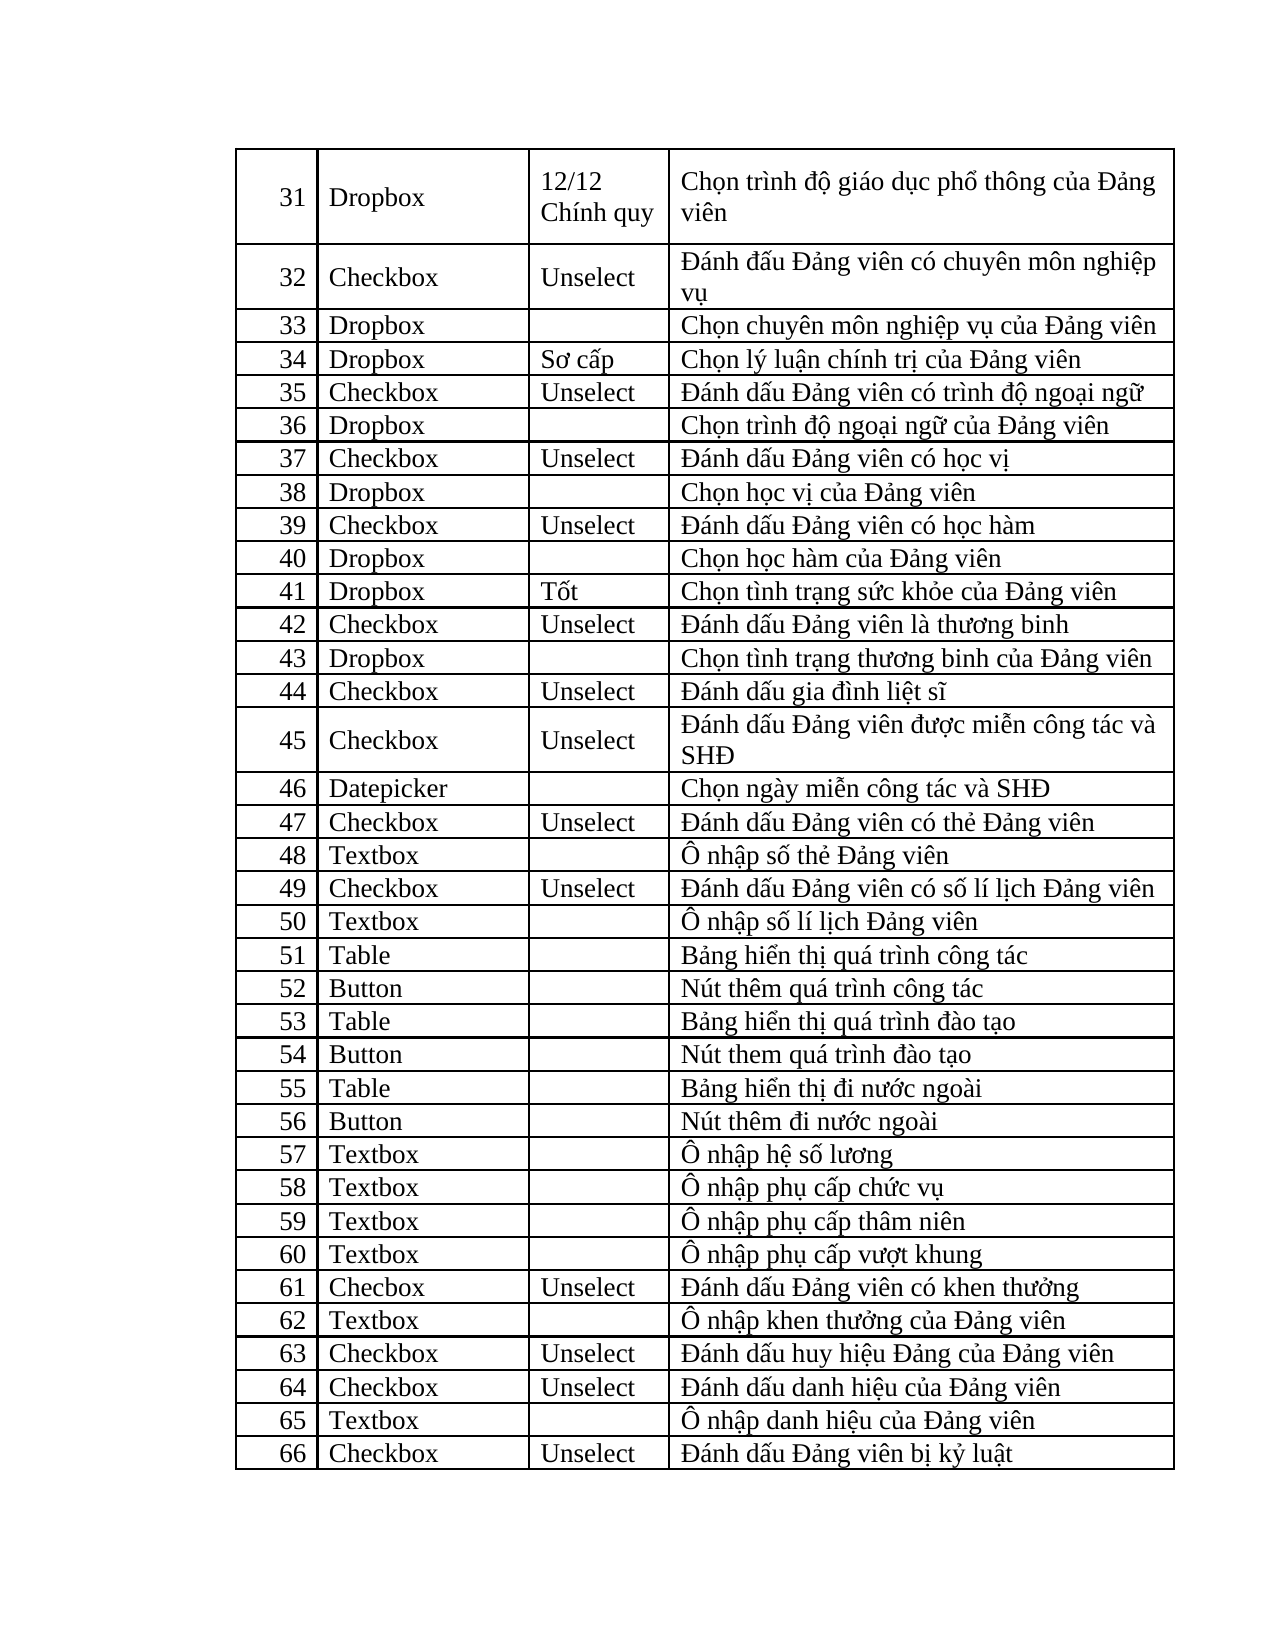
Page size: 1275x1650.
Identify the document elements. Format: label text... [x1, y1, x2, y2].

table_cell Textbox [319, 1404, 528, 1435]
table_cell [530, 1171, 668, 1202]
table_cell 42 [237, 609, 316, 640]
table_cell [530, 542, 668, 573]
table_cell Đánh dấu Đảng viên có học vị [670, 443, 1173, 473]
table_cell 46 [237, 773, 316, 804]
table_cell Unselect [530, 872, 668, 903]
table_cell 54 [237, 1039, 316, 1069]
table_cell 55 [237, 1072, 316, 1103]
table_cell Unselect [530, 245, 668, 307]
table_cell Unselect [530, 509, 668, 540]
table_cell Unselect [530, 1437, 668, 1468]
table_cell [530, 1404, 668, 1435]
table_cell Ô nhập số lí lịch Đảng viên [670, 906, 1173, 937]
table_cell 37 [237, 443, 316, 473]
table_cell Chọn học vị của Đảng viên [670, 476, 1173, 507]
table_cell 66 [237, 1437, 316, 1468]
table_cell 65 [237, 1404, 316, 1435]
table_cell 45 [237, 708, 316, 771]
table_cell [530, 1138, 668, 1169]
table_cell Dropbox [319, 575, 528, 606]
table_cell [530, 1072, 668, 1103]
table_cell 50 [237, 906, 316, 937]
table_cell Checkbox [319, 675, 528, 706]
table_cell Checkbox [319, 443, 528, 473]
table_cell Button [319, 1039, 528, 1069]
table_cell [530, 642, 668, 673]
table_cell 41 [237, 575, 316, 606]
table_cell Đánh dấu Đảng viên có khen thưởng [670, 1271, 1173, 1302]
table_cell Sơ cấp [530, 343, 668, 374]
table_cell Checkbox [319, 708, 528, 771]
table_cell Checkbox [319, 509, 528, 540]
table_cell Checkbox [319, 872, 528, 903]
table_cell Ô nhập phụ cấp chức vụ [670, 1171, 1173, 1202]
table_cell Textbox [319, 1171, 528, 1202]
table_cell Ô nhập phụ cấp vượt khung [670, 1238, 1173, 1269]
table_cell Dropbox [319, 409, 528, 440]
table_cell Button [319, 1105, 528, 1136]
table_cell [530, 310, 668, 341]
table_cell 53 [237, 1005, 316, 1036]
table_cell Checkbox [319, 245, 528, 307]
table_cell Bảng hiển thị quá trình công tác [670, 939, 1173, 970]
table_cell Đánh dấu danh hiệu của Đảng viên [670, 1371, 1173, 1402]
table_cell Bảng hiển thị quá trình đào tạo [670, 1005, 1173, 1036]
table_cell Chọn tình trạng thương binh của Đảng viên [670, 642, 1173, 673]
table_cell 12/12 Chính quy [530, 150, 668, 243]
table_cell [530, 1238, 668, 1269]
table_cell Đánh dấu Đảng viên bị kỷ luật [670, 1437, 1173, 1468]
table_cell 62 [237, 1304, 316, 1335]
table_cell [530, 972, 668, 1003]
table_cell Nút thêm quá trình công tác [670, 972, 1173, 1003]
table_cell 40 [237, 542, 316, 573]
table_cell Ô nhập hệ số lương [670, 1138, 1173, 1169]
table_cell Ô nhập danh hiệu của Đảng viên [670, 1404, 1173, 1435]
table_cell Chọn ngày miễn công tác và SHĐ [670, 773, 1173, 804]
table_cell Chọn lý luận chính trị của Đảng viên [670, 343, 1173, 374]
table_cell Ô nhập khen thưởng của Đảng viên [670, 1304, 1173, 1335]
table_cell [530, 1205, 668, 1236]
table_cell 33 [237, 310, 316, 341]
table_cell 44 [237, 675, 316, 706]
table_cell Dropbox [319, 542, 528, 573]
table_cell 52 [237, 972, 316, 1003]
table_cell Ô nhập số thẻ Đảng viên [670, 839, 1173, 870]
table_cell Table [319, 1072, 528, 1103]
table_cell Chọn tình trạng sức khỏe của Đảng viên [670, 575, 1173, 606]
table_cell Unselect [530, 708, 668, 771]
table_cell [530, 773, 668, 804]
table_cell Checkbox [319, 376, 528, 407]
table_cell [530, 1105, 668, 1136]
table_cell Chọn trình độ giáo dục phổ thông của Đảng viên [670, 150, 1173, 243]
table_cell [530, 1039, 668, 1069]
table_cell 63 [237, 1338, 316, 1369]
table_cell Unselect [530, 1338, 668, 1369]
table_cell Chọn chuyên môn nghiệp vụ của Đảng viên [670, 310, 1173, 341]
table_cell Textbox [319, 906, 528, 937]
table_cell Đánh dấu Đảng viên được miễn công tác và SHĐ [670, 708, 1173, 771]
table_cell 39 [237, 509, 316, 540]
table_cell 60 [237, 1238, 316, 1269]
table_cell Dropbox [319, 642, 528, 673]
table_cell 31 [237, 150, 316, 243]
table_cell Textbox [319, 1138, 528, 1169]
table_cell Unselect [530, 675, 668, 706]
table_cell [530, 409, 668, 440]
table_cell Chọn học hàm của Đảng viên [670, 542, 1173, 573]
table_cell Checkbox [319, 609, 528, 640]
table_cell 59 [237, 1205, 316, 1236]
table_cell 57 [237, 1138, 316, 1169]
table_cell [530, 476, 668, 507]
table_cell [530, 906, 668, 937]
table_cell Checkbox [319, 1371, 528, 1402]
table_cell 49 [237, 872, 316, 903]
table_cell Tốt [530, 575, 668, 606]
table_cell 58 [237, 1171, 316, 1202]
table_cell Table [319, 1005, 528, 1036]
table_cell Unselect [530, 1271, 668, 1302]
table_cell Checkbox [319, 1437, 528, 1468]
table_cell 47 [237, 806, 316, 837]
table_cell Dropbox [319, 343, 528, 374]
table_cell Checkbox [319, 806, 528, 837]
table_cell [530, 1005, 668, 1036]
table_cell 32 [237, 245, 316, 307]
table_cell Textbox [319, 1205, 528, 1236]
table_cell Datepicker [319, 773, 528, 804]
table_cell 36 [237, 409, 316, 440]
table_cell 34 [237, 343, 316, 374]
table_cell Unselect [530, 806, 668, 837]
table_cell Button [319, 972, 528, 1003]
table_cell 64 [237, 1371, 316, 1402]
table_cell Đánh dấu Đảng viên có thẻ Đảng viên [670, 806, 1173, 837]
table_cell Đánh dấu Đảng viên có trình độ ngoại ngữ [670, 376, 1173, 407]
table_cell Ô nhập phụ cấp thâm niên [670, 1205, 1173, 1236]
table_cell 35 [237, 376, 316, 407]
table_cell Unselect [530, 443, 668, 473]
table_cell Đánh dấu Đảng viên có số lí lịch Đảng viên [670, 872, 1173, 903]
table_cell 48 [237, 839, 316, 870]
table_cell Đánh dấu gia đình liệt sĩ [670, 675, 1173, 706]
table_cell Đánh dấu huy hiệu Đảng của Đảng viên [670, 1338, 1173, 1369]
table_cell Table [319, 939, 528, 970]
table_cell Chọn trình độ ngoại ngữ của Đảng viên [670, 409, 1173, 440]
table_cell Unselect [530, 609, 668, 640]
table_cell 43 [237, 642, 316, 673]
table_cell Unselect [530, 376, 668, 407]
table_cell 56 [237, 1105, 316, 1136]
table_cell Dropbox [319, 310, 528, 341]
table_cell Nút them quá trình đào tạo [670, 1039, 1173, 1069]
table_cell Đánh dấu Đảng viên có học hàm [670, 509, 1173, 540]
table_cell Dropbox [319, 476, 528, 507]
table_cell Checkbox [319, 1338, 528, 1369]
table_cell 38 [237, 476, 316, 507]
table_cell Đánh dấu Đảng viên là thương binh [670, 609, 1173, 640]
table_cell Textbox [319, 839, 528, 870]
table_cell Unselect [530, 1371, 668, 1402]
table_cell [530, 939, 668, 970]
table_cell Dropbox [319, 150, 528, 243]
table_cell 61 [237, 1271, 316, 1302]
table_cell Bảng hiển thị đi nước ngoài [670, 1072, 1173, 1103]
table_cell Nút thêm đi nước ngoài [670, 1105, 1173, 1136]
table_cell Checbox [319, 1271, 528, 1302]
table_cell [530, 839, 668, 870]
table_cell Textbox [319, 1304, 528, 1335]
table_cell Textbox [319, 1238, 528, 1269]
table_cell 51 [237, 939, 316, 970]
table_cell [530, 1304, 668, 1335]
table_cell Đánh đấu Đảng viên có chuyên môn nghiệp vụ [670, 245, 1173, 307]
